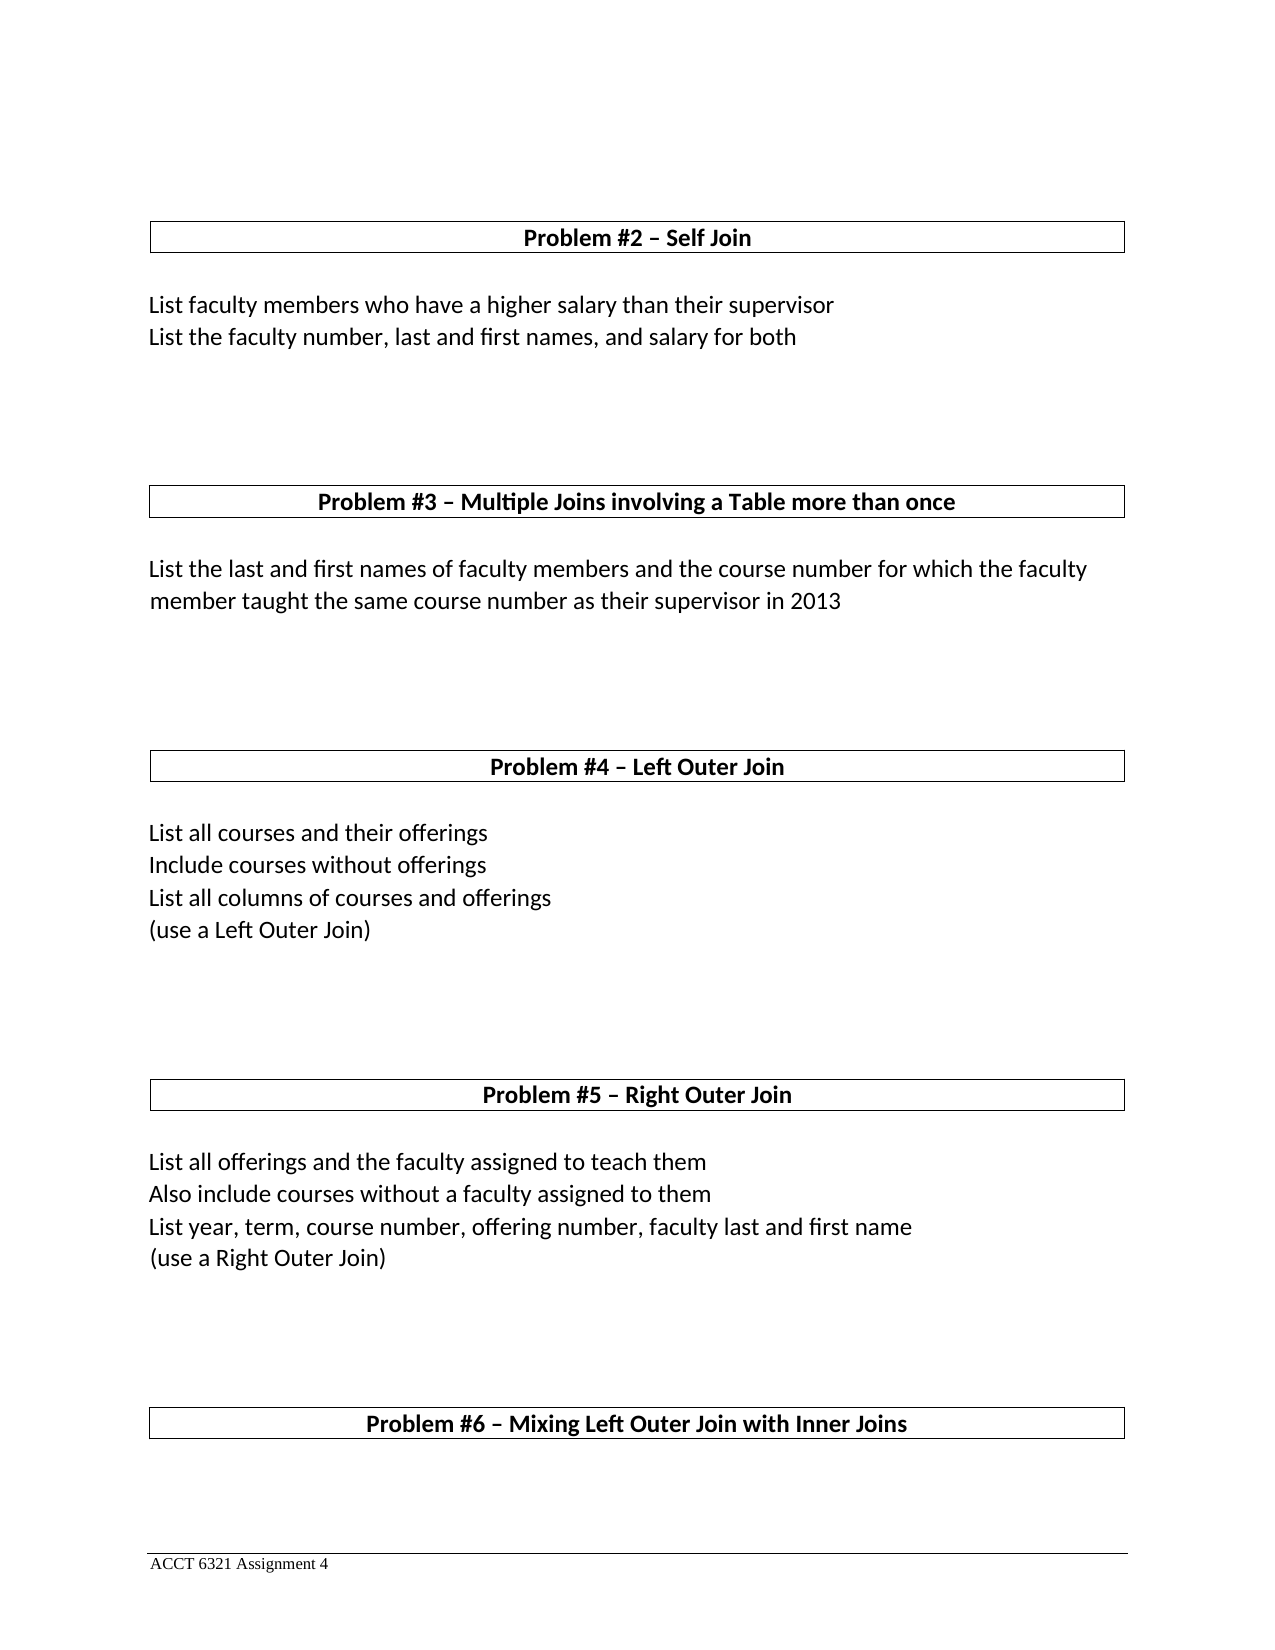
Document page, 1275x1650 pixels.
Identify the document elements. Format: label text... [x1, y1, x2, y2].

text List year, term, course number, offering number, faculty last and first name (use a Right Outer Join) [148, 1211, 954, 1273]
text List the last and first names of faculty members and the course number for which the faculty member taught the same course number as their supervisor in 2013 [148, 553, 1124, 616]
text List the faculty number, last and first names, and salary for both [148, 321, 1124, 351]
text List faculty members who have a higher salary than their supervisor [148, 289, 1124, 319]
subtitle Problem #4 – Left Outer Join [151, 751, 1124, 781]
text List all offerings and the faculty assigned to teach them [148, 1146, 1124, 1177]
text List all columns of courses and offerings [148, 882, 1124, 912]
text (use a Left Outer Join) [148, 914, 1124, 944]
subtitle Problem #5 – Right Outer Join [151, 1080, 1124, 1110]
subtitle Problem #3 – Multiple Joins involving a Table more than once [150, 486, 1124, 517]
text List all courses and their offerings [148, 817, 1124, 848]
subtitle Problem #6 – Mixing Left Outer Join with Inner Joins [150, 1408, 1124, 1438]
text Include courses without offerings [148, 850, 1124, 880]
text Also include courses without a faculty assigned to them [148, 1178, 1124, 1209]
subtitle Problem #2 – Self Join [151, 222, 1124, 252]
